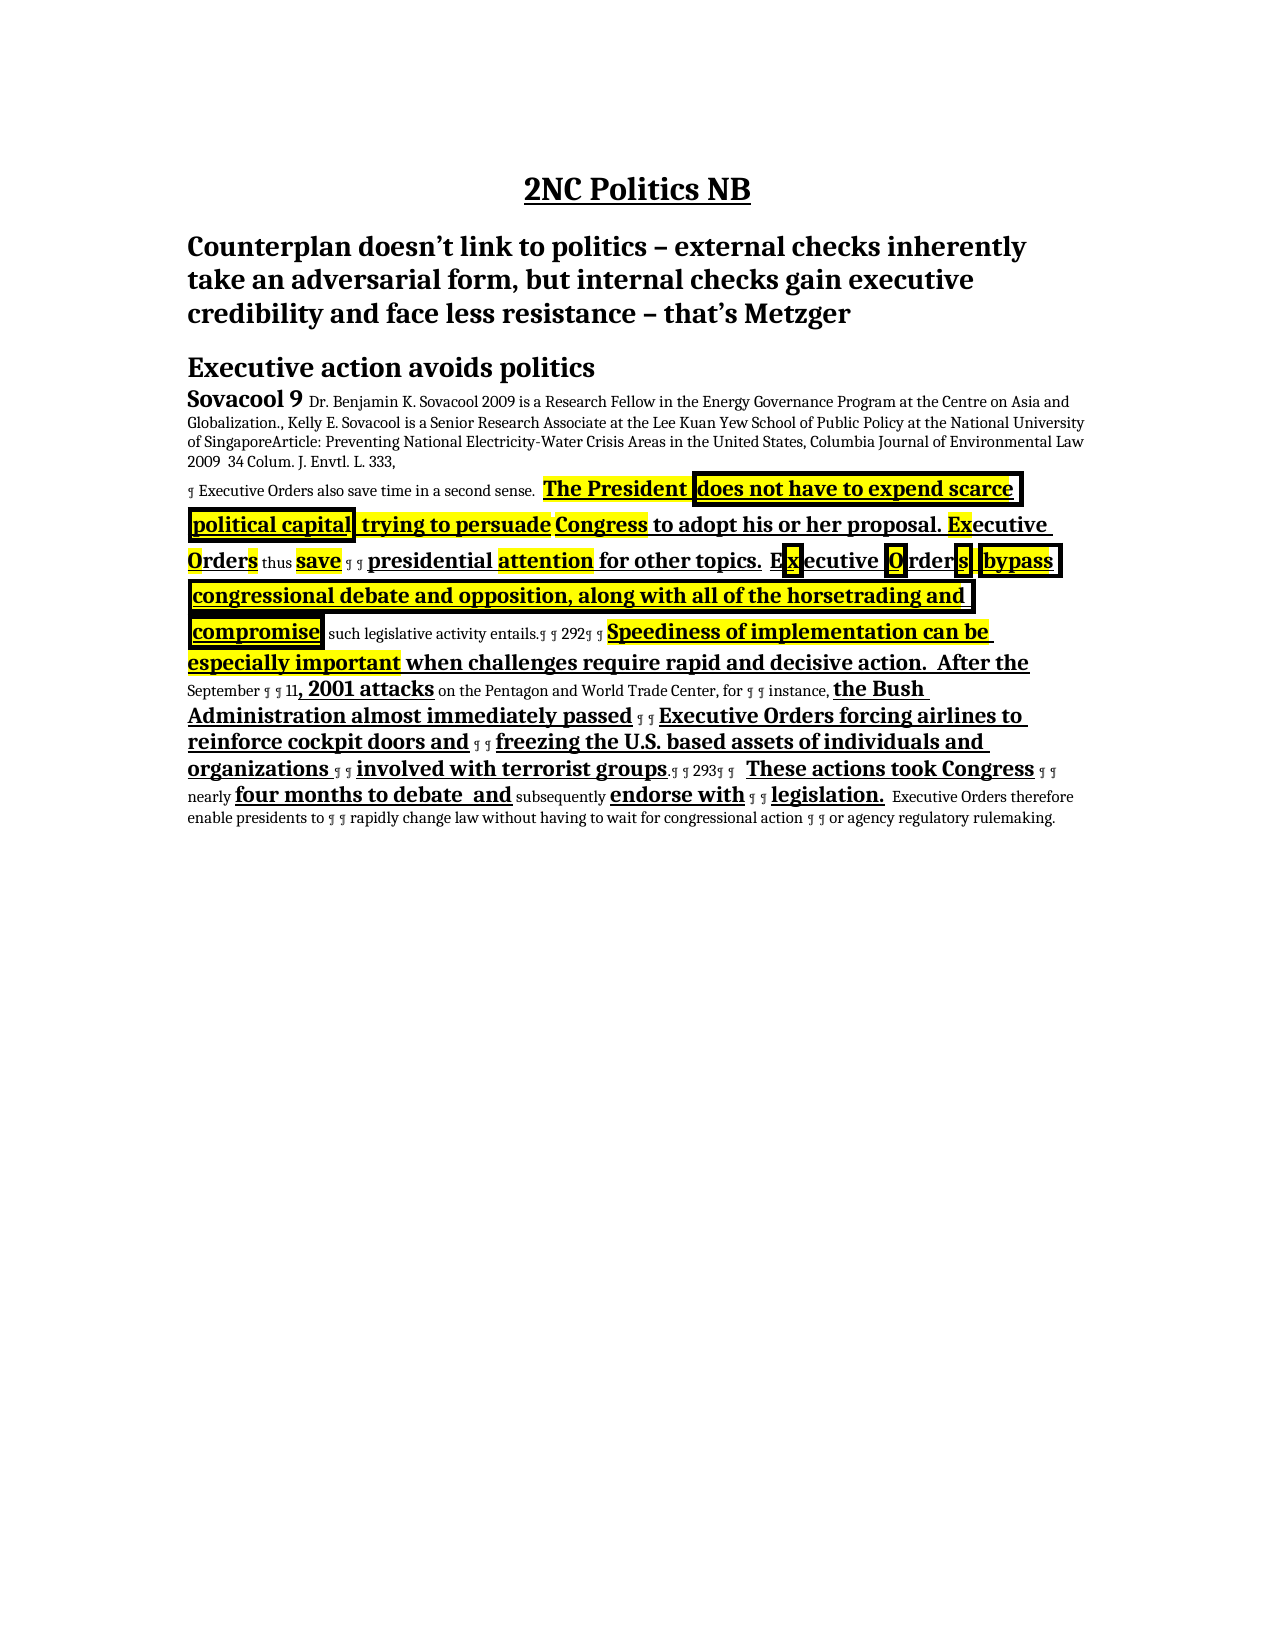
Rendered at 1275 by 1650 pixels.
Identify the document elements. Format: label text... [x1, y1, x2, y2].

subtitle Executive action avoids politics [187, 351, 1087, 385]
subtitle 2NC Politics NB [187, 171, 1087, 209]
text Sovacool 9 Dr. Benjamin K. Sovacool 2009 is a Research Fellow in the Energy Governance Program at the Centre on Asia and Globalization., Kelly E. Sovacool is a Senior Research Associate at the Lee Kuan Yew School of Public Policy at the National University of SingaporeArticle: Preventing National Electricity-Water Crisis Areas in the United States, Columbia Journal of Environmental Law 2009 34 Colum. J. Envtl. L. 333, [187, 385, 1087, 471]
subtitle Counterplan doesn’t link to politics – external checks inherently take an adversarial form, but internal checks gain executive credibility and face less resistance – that’s Metzger [187, 230, 1087, 331]
text ¶ Executive Orders also save time in a second sense. The President does not have to expend scarce political capital trying to persuade Congress to adopt his or her proposal. Executive Orders thus save ¶ ¶ presidential attention for other topics. Executive Orders bypass congressional debate and opposition, along with all of the horsetrading and compromise such legislative activity entails.¶ ¶ 292¶ ¶ Speediness of implementation can be especially important when challenges require rapid and decisive action. After the September ¶ ¶ 11, 2001 attacks on the Pentagon and World Trade Center, for ¶ ¶ instance, the Bush Administration almost immediately passed ¶ ¶ Executive Orders forcing airlines to reinforce cockpit doors and ¶ ¶ freezing the U.S. based assets of individuals and organizations ¶ ¶ involved with terrorist groups.¶ ¶ 293¶ ¶ These actions took Congress ¶ ¶ nearly four months to debate and subsequently endorse with ¶ ¶ legislation. Executive Orders therefore enable presidents to ¶ ¶ rapidly change law without having to wait for congressional action ¶ ¶ or agency regulatory rulemaking. [187, 471, 1087, 827]
